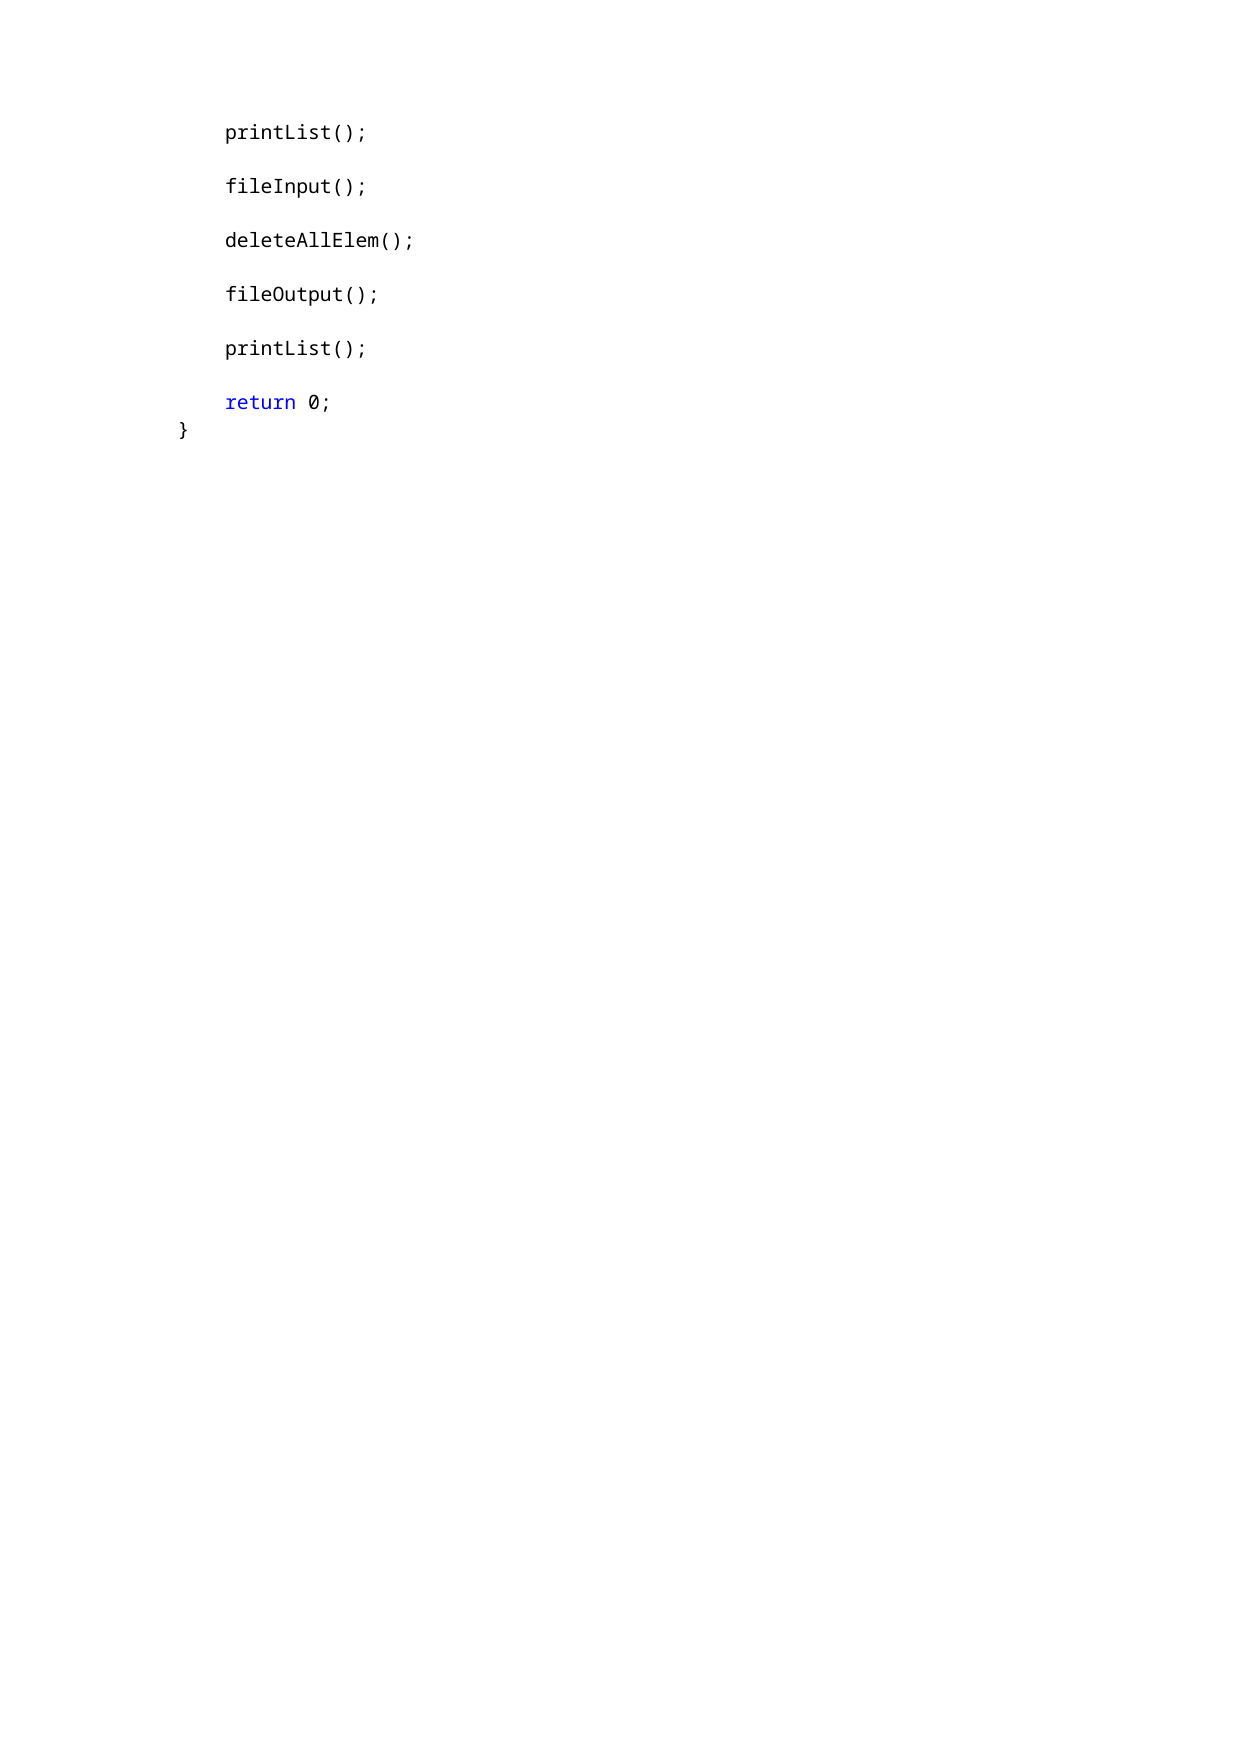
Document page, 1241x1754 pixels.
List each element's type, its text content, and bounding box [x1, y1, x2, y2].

text deleteAllElem(); [177, 226, 1152, 253]
text fileOutput(); [177, 280, 1152, 307]
text return 0; [177, 388, 1152, 415]
text printList(); [177, 334, 1152, 361]
text fileInput(); [177, 172, 1152, 199]
text } [177, 415, 1152, 442]
text printList(); [177, 118, 1152, 145]
